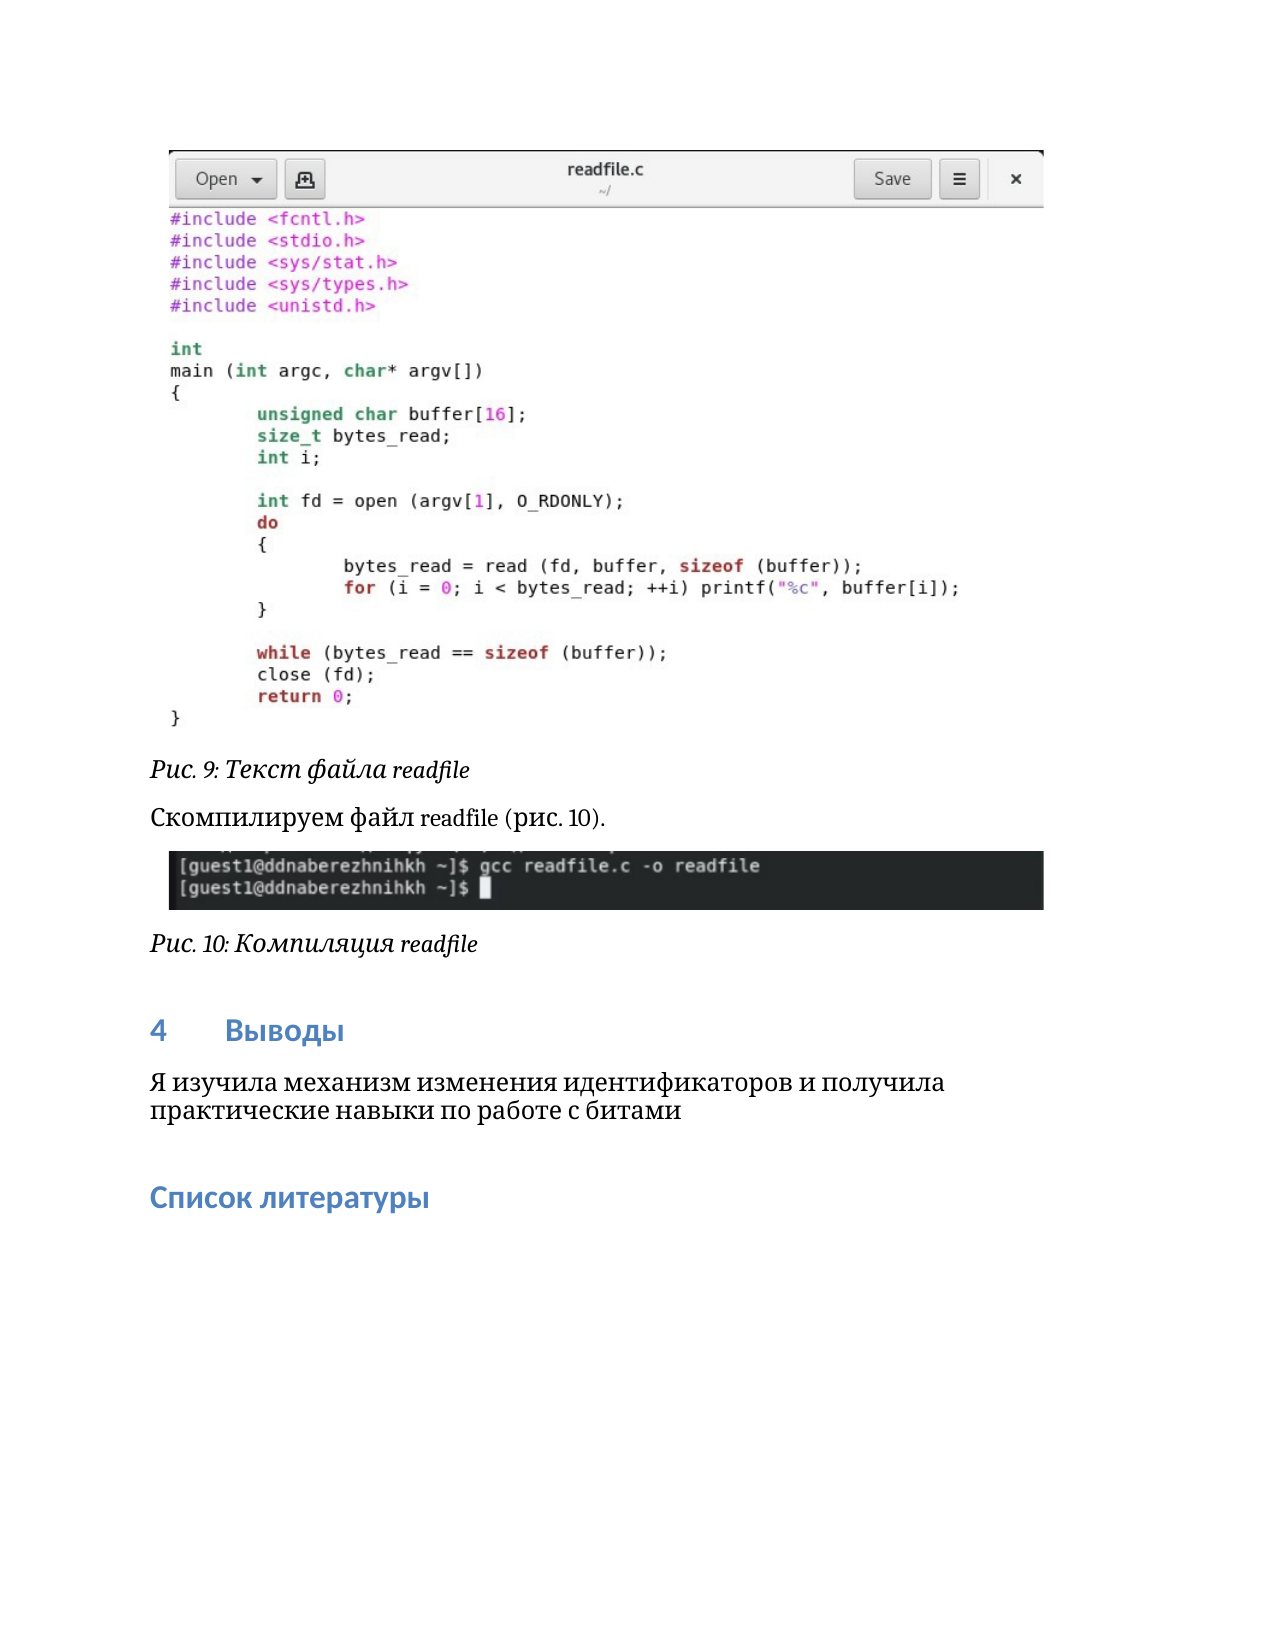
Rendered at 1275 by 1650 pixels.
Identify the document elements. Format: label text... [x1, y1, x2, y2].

picture [168, 851, 1044, 910]
text Рис. 10: Компиляция readfile [150, 930, 1125, 959]
text Рис. 9: Текст файла readfile [150, 756, 1125, 785]
subtitle Список литературы [150, 1176, 1125, 1217]
picture [168, 150, 1044, 736]
text Я изучила механизм изменения идентификаторов и получила практические навыки по работе с битами [150, 1068, 1125, 1126]
text Скомпилируем файл readfile (рис. 10). [150, 804, 1125, 832]
subtitle 4 Выводы [150, 1009, 1125, 1050]
